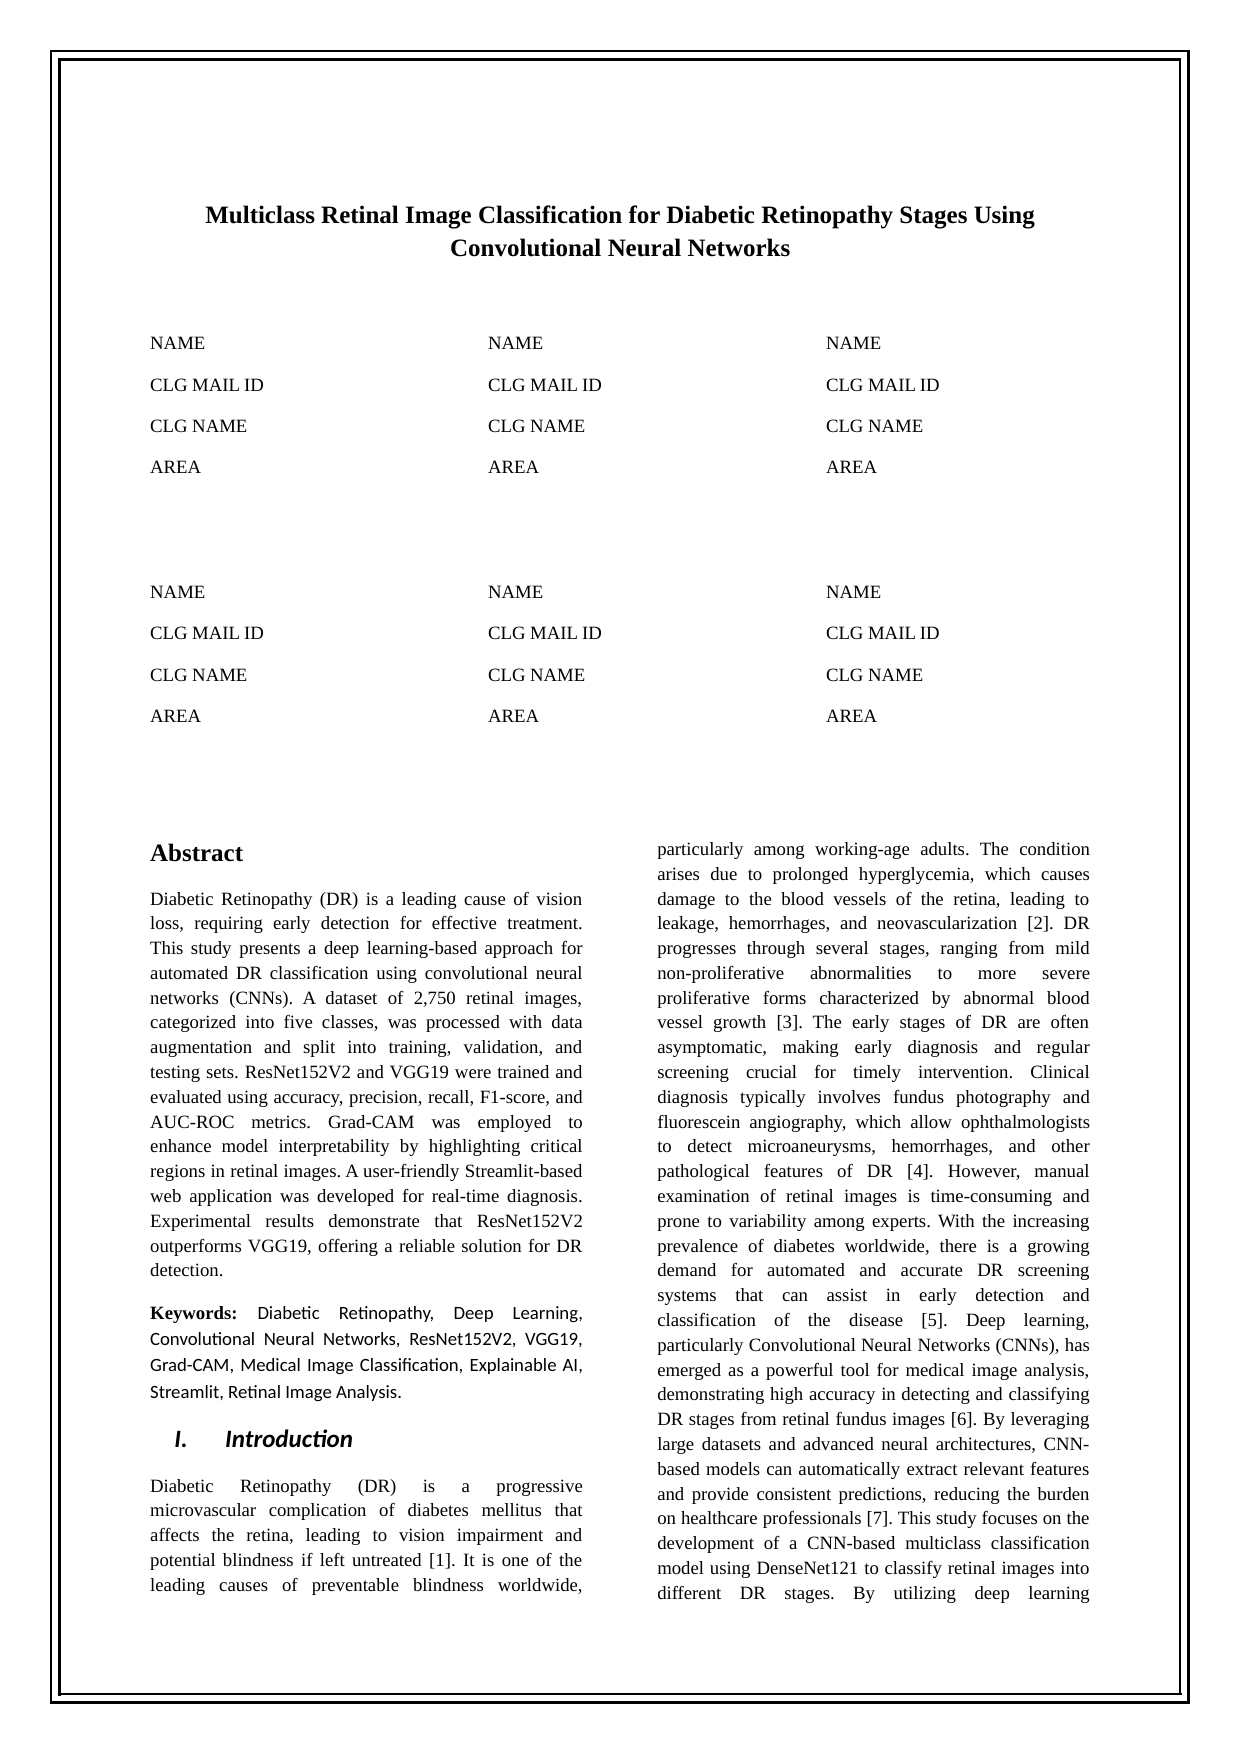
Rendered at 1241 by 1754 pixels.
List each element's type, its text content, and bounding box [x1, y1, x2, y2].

text Keywords: Diabetic Retinopathy, Deep Learning, Convolutional Neural Networks, ResNet152V2, VGG19, Grad-CAM, Medical Image Classification, Explainable AI, Streamlit, Retinal Image Analysis. [150, 1301, 583, 1403]
text Multiclass Retinal Image Classification for Diabetic Retinopathy Stages Using Convolutional Neural Networks [150, 200, 1090, 261]
text CLG NAME [150, 664, 414, 685]
text AREA [488, 456, 752, 478]
text NAME [150, 332, 414, 354]
text AREA [150, 456, 414, 478]
text AREA [826, 456, 1090, 478]
text CLG MAIL ID [150, 373, 414, 395]
text CLG NAME [826, 415, 1090, 437]
text CLG MAIL ID [150, 622, 414, 644]
text CLG NAME [150, 415, 414, 437]
text AREA [150, 705, 414, 727]
text CLG MAIL ID [488, 373, 752, 395]
text NAME [488, 332, 752, 354]
text CLG MAIL ID [488, 622, 752, 644]
text CLG MAIL ID [826, 622, 1090, 644]
text AREA [488, 705, 752, 727]
text Abstract [150, 838, 583, 867]
text NAME [826, 581, 1090, 602]
text NAME [150, 581, 414, 602]
text CLG NAME [826, 664, 1090, 685]
text NAME [826, 332, 1090, 354]
text CLG MAIL ID [826, 373, 1090, 395]
text NAME [488, 581, 752, 602]
text Diabetic Retinopathy (DR) is a leading cause of vision loss, requiring early detection for effective treatment. This study presents a deep learning-based approach for automated DR classification using convolutional neural networks (CNNs). A dataset of 2,750 retinal images, categorized into five classes, was processed with data augmentation and split into training, validation, and testing sets. ResNet152V2 and VGG19 were trained and evaluated using accuracy, precision, recall, F1-score, and AUC-ROC metrics. Grad-CAM was employed to enhance model interpretability by highlighting critical regions in retinal images. A user-friendly Streamlit-based web application was developed for real-time diagnosis. Experimental results demonstrate that ResNet152V2 outperforms VGG19, offering a reliable solution for DR detection. [150, 887, 583, 1281]
text CLG NAME [488, 415, 752, 437]
text CLG NAME [488, 664, 752, 685]
list Introduction [187, 1423, 583, 1453]
text AREA [826, 705, 1090, 727]
